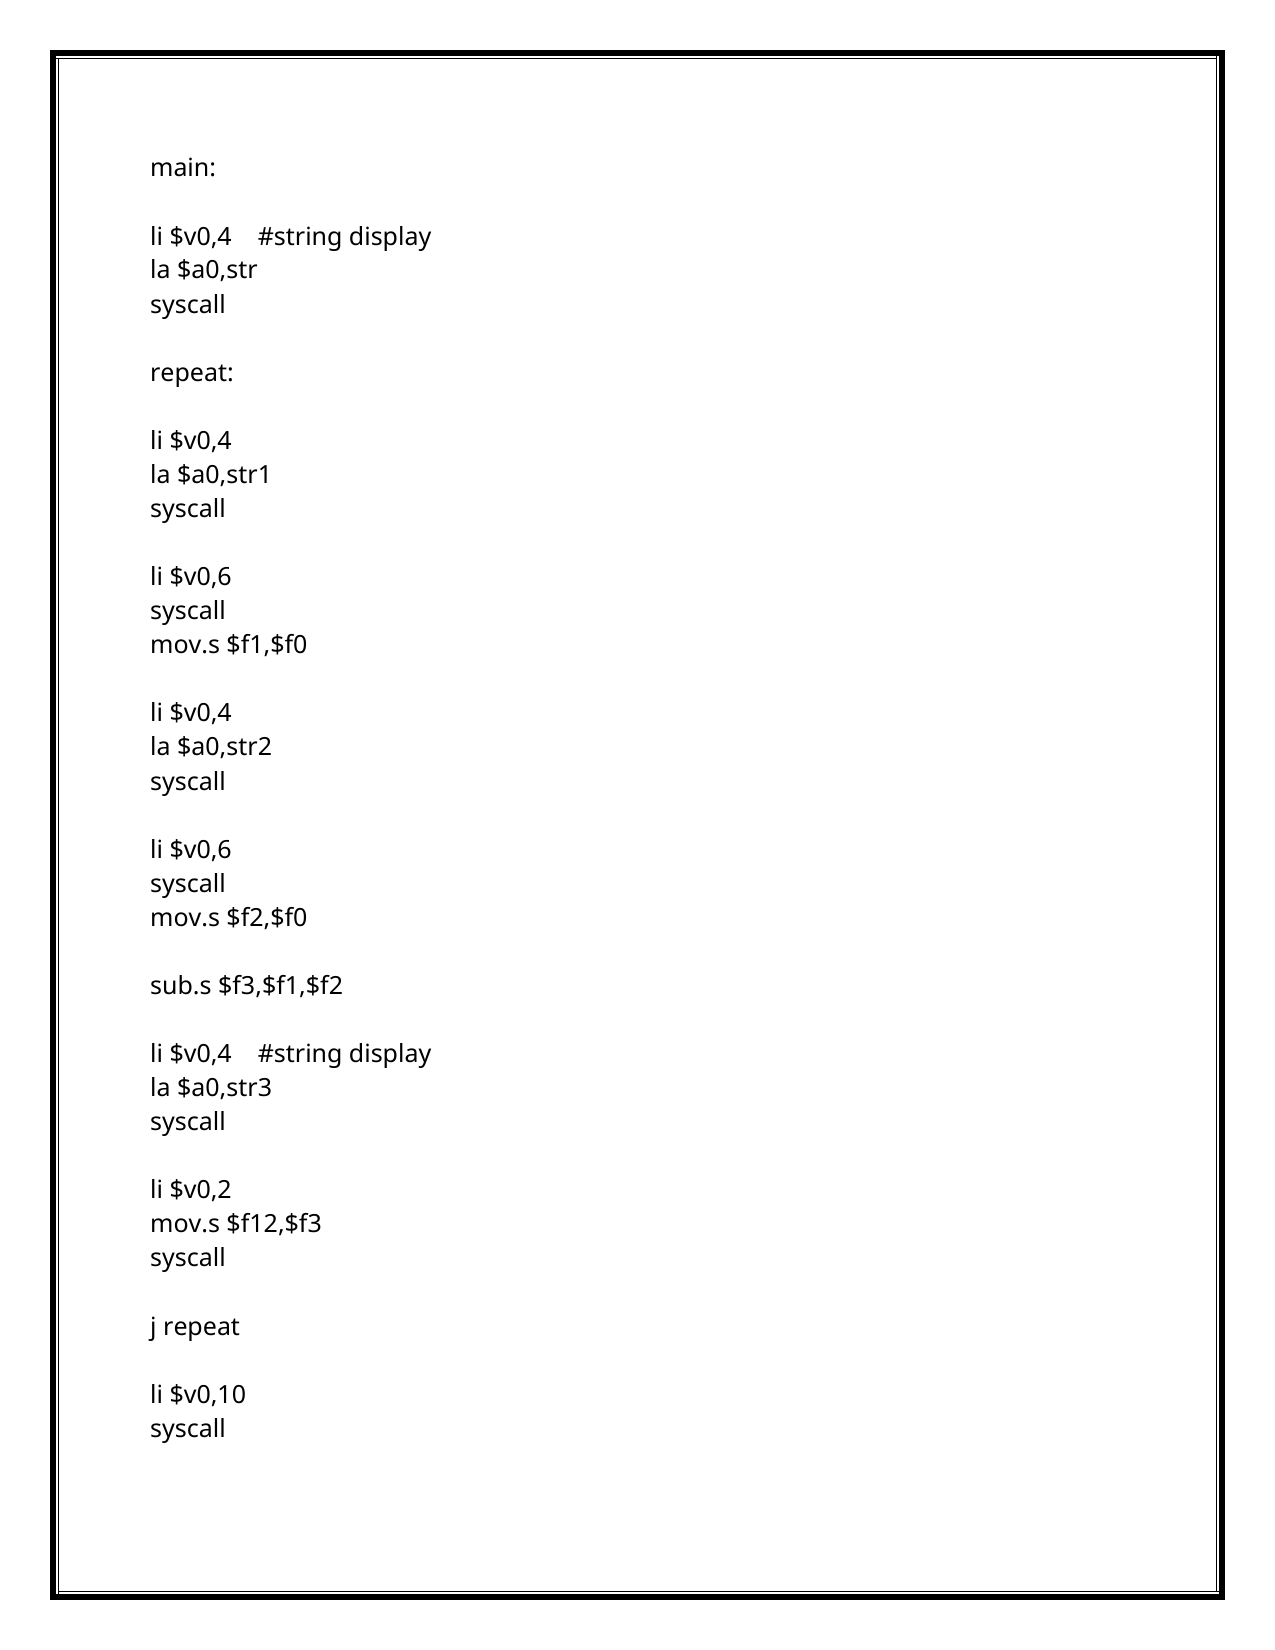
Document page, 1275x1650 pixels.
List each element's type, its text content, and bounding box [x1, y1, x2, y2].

text li $v0,6 [150, 559, 1125, 593]
text syscall [150, 1410, 1125, 1444]
text li $v0,4 #string display [150, 1036, 1125, 1070]
text syscall [150, 1240, 1125, 1274]
text j repeat [150, 1308, 1125, 1342]
text syscall [150, 763, 1125, 797]
text li $v0,4 [150, 422, 1125, 457]
text mov.s $f1,$f0 [150, 627, 1125, 661]
text la $a0,str3 [150, 1070, 1125, 1104]
text syscall [150, 286, 1125, 320]
text main: [150, 150, 1125, 184]
text li $v0,4 #string display [150, 218, 1125, 252]
text syscall [150, 1104, 1125, 1138]
text syscall [150, 491, 1125, 525]
text mov.s $f12,$f3 [150, 1206, 1125, 1240]
text li $v0,4 [150, 695, 1125, 729]
text repeat: [150, 354, 1125, 388]
text li $v0,10 [150, 1376, 1125, 1410]
text syscall [150, 865, 1125, 899]
text syscall [150, 593, 1125, 627]
text li $v0,6 [150, 831, 1125, 865]
text la $a0,str [150, 252, 1125, 286]
text li $v0,2 [150, 1172, 1125, 1206]
text mov.s $f2,$f0 [150, 899, 1125, 933]
text la $a0,str2 [150, 729, 1125, 763]
text sub.s $f3,$f1,$f2 [150, 967, 1125, 1002]
text la $a0,str1 [150, 457, 1125, 491]
